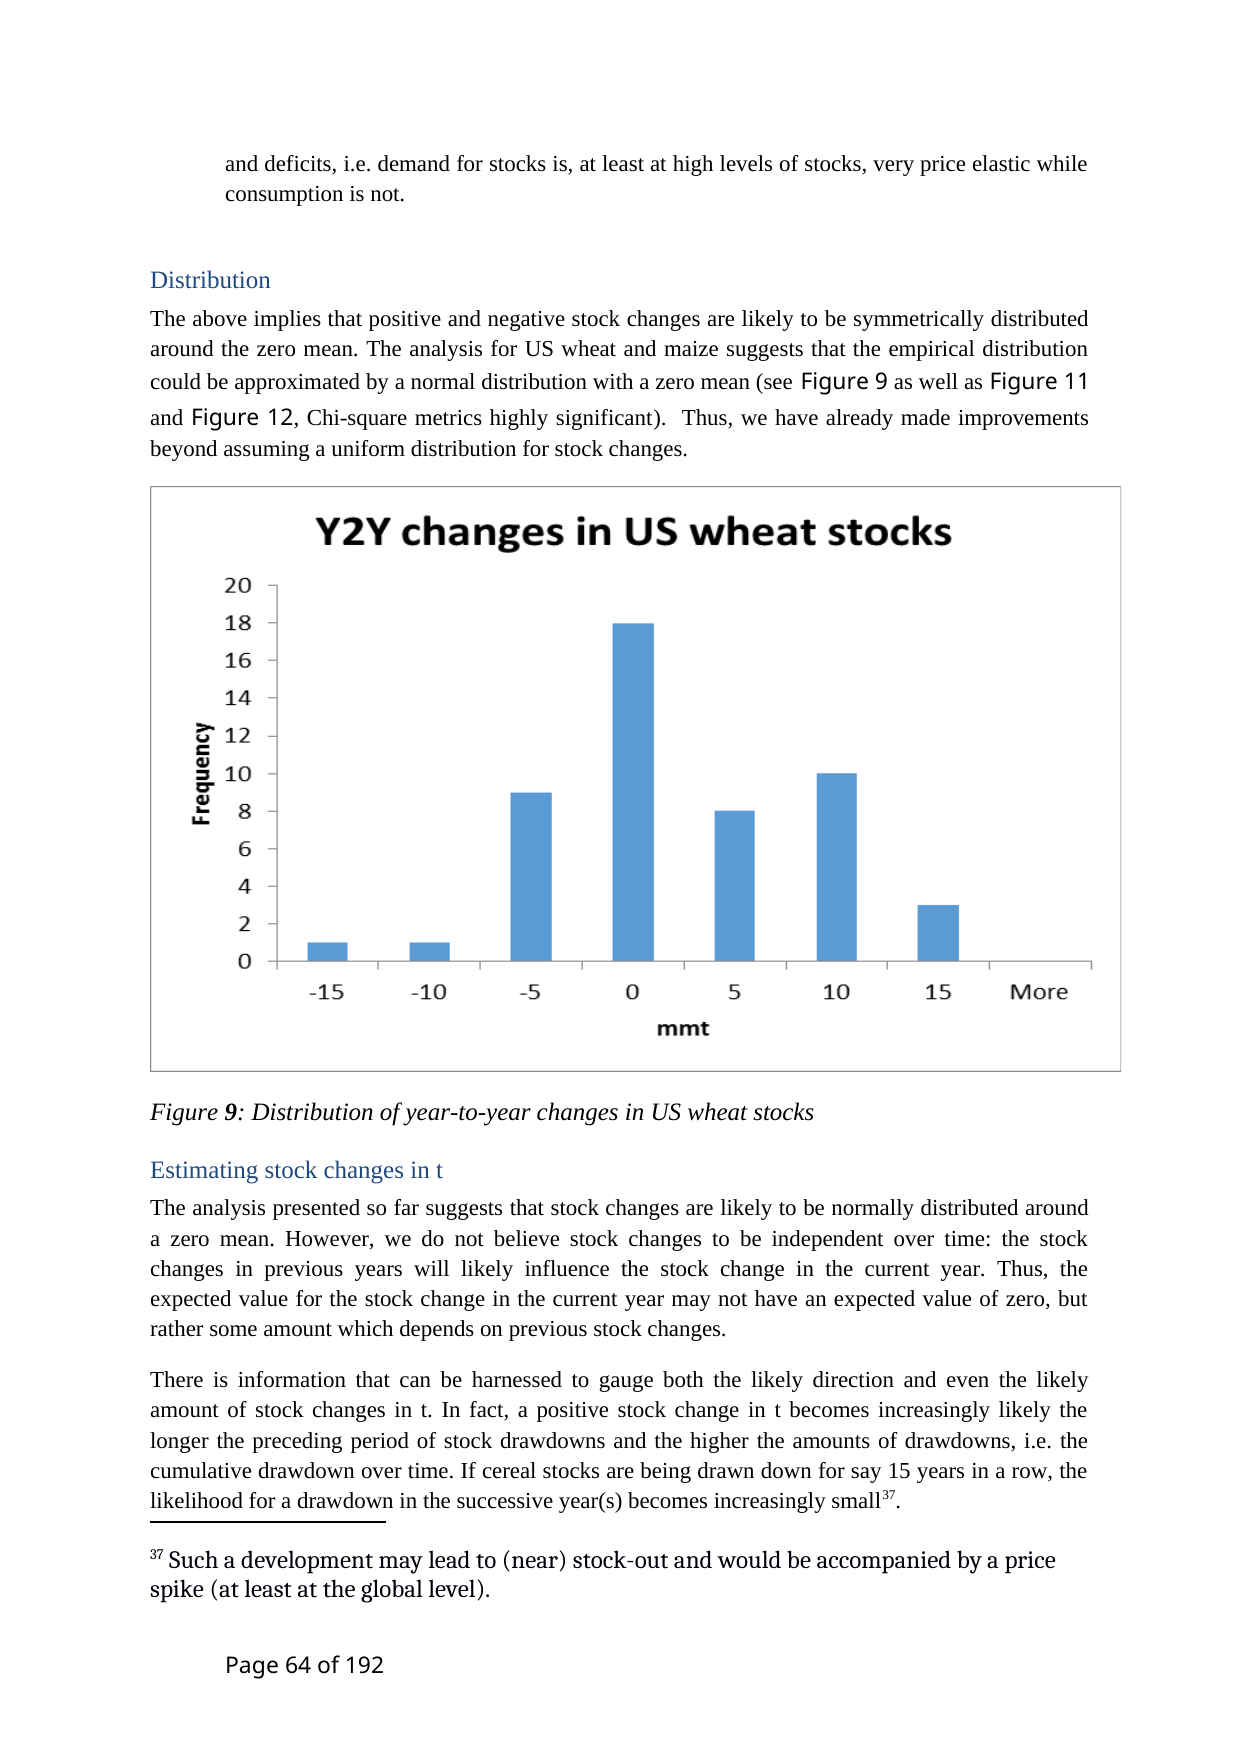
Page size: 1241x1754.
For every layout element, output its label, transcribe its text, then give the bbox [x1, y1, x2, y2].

picture [150, 486, 1122, 1072]
subtitle Estimating stock changes in t [150, 1155, 1090, 1184]
text The analysis presented so far suggests that stock changes are likely to be normally distributed around a zero mean. However, we do not believe stock changes to be independent over time: the stock changes in previous years will likely influence the stock change in the current year. Thus, the expected value for the stock change in the current year may not have an expected value of zero, but rather some amount which depends on previous stock changes. [150, 1194, 1090, 1342]
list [187, 150, 1090, 207]
subtitle Distribution [150, 266, 1090, 294]
text There is information that can be harnessed to gauge both the likely direction and even the likely amount of stock changes in t. In fact, a positive stock change in t becomes increasingly likely the longer the preceding period of stock drawdowns and the higher the amounts of drawdowns, i.e. the cumulative drawdown over time. If cereal stocks are being drawn down for say 15 years in a row, the likelihood for a drawdown in the successive year(s) becomes increasingly small. [150, 1366, 1090, 1513]
